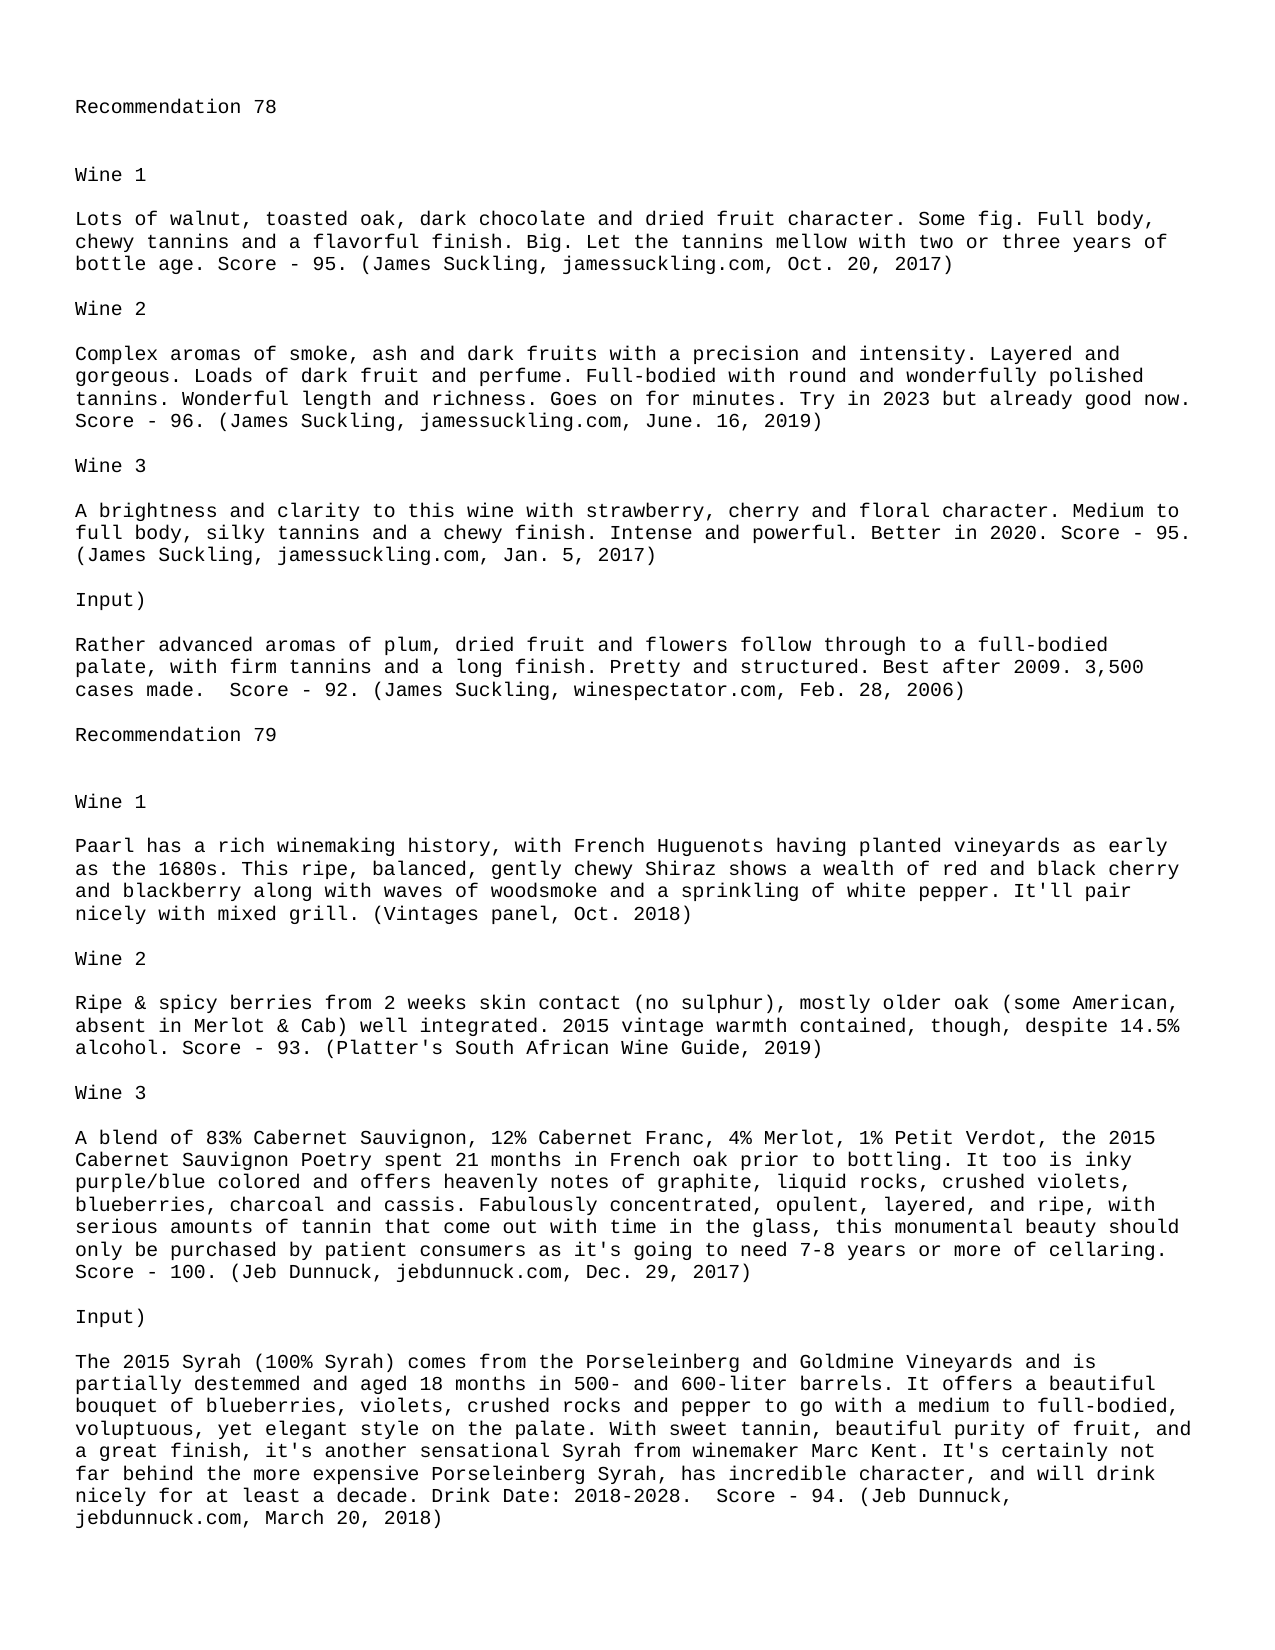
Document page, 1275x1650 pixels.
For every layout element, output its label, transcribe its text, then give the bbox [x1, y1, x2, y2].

text A blend of 83% Cabernet Sauvignon, 12% Cabernet Franc, 4% Merlot, 1% Petit Verdot, the 2015 Cabernet Sauvignon Poetry spent 21 months in French oak prior to bottling. It too is inky purple/blue colored and offers heavenly notes of graphite, liquid rocks, crushed violets, blueberries, charcoal and cassis. Fabulously concentrated, opulent, layered, and ripe, with serious amounts of tannin that come out with time in the glass, this monumental beauty should only be purchased by patient consumers as it's going to need 7-8 years or more of cellaring. Score - 100. (Jeb Dunnuck, jebdunnuck.com, Dec. 29, 2017) [75, 1128, 1200, 1284]
text Wine 3 [75, 1083, 1200, 1105]
text A brightness and clarity to this wine with strawberry, cherry and floral character. Medium to full body, silky tannins and a chewy finish. Intense and powerful. Better in 2020. Score - 95. (James Suckling, jamessuckling.com, Jan. 5, 2017) [75, 501, 1200, 568]
text Complex aromas of smoke, ash and dark fruits with a precision and intensity. Layered and gorgeous. Loads of dark fruit and perfume. Full-bodied with round and wonderfully polished tannins. Wonderful length and richness. Goes on for minutes. Try in 2023 but already good now. Score - 96. (James Suckling, jamessuckling.com, June. 16, 2019) [75, 344, 1200, 433]
text Wine 2 [75, 948, 1200, 971]
text Input) [75, 1307, 1200, 1329]
text Wine 2 [75, 299, 1200, 321]
text Wine 1 [75, 792, 1200, 814]
text Input) [75, 590, 1200, 612]
text Ripe & spicy berries from 2 weeks skin contact (no sulphur), mostly older oak (some American, absent in Merlot & Cab) well integrated. 2015 vintage warmth contained, though, despite 14.5% alcohol. Score - 93. (Platter's South African Wine Guide, 2019) [75, 993, 1200, 1060]
text The 2015 Syrah (100% Syrah) comes from the Porseleinberg and Goldmine Vineyards and is partially destemmed and aged 18 months in 500- and 600-liter barrels. It offers a beautiful bouquet of blueberries, violets, crushed rocks and pepper to go with a medium to full-bodied, voluptuous, yet elegant style on the palate. With sweet tannin, beautiful purity of fruit, and a great finish, it's another sensational Syrah from winemaker Marc Kent. It's certainly not far behind the more expensive Porseleinberg Syrah, has incredible character, and will drink nicely for at least a decade. Drink Date: 2018-2028. Score - 94. (Jeb Dunnuck, jebdunnuck.com, March 20, 2018) [75, 1352, 1200, 1531]
text Recommendation 79 [75, 724, 1200, 747]
text Lots of walnut, toasted oak, dark chocolate and dried fruit character. Some fig. Full body, chewy tannins and a flavorful finish. Big. Let the tannins mellow with two or three years of bottle age. Score - 95. (James Suckling, jamessuckling.com, Oct. 20, 2017) [75, 209, 1200, 277]
text Paarl has a rich winemaking history, with French Huguenots having planted vineyards as early as the 1680s. This ripe, balanced, gently chewy Shiraz shows a wealth of red and black cherry and blackberry along with waves of woodsmoke and a sprinkling of white pepper. It'll pair nicely with mixed grill. (Vintages panel, Oct. 2018) [75, 836, 1200, 926]
text Rather advanced aromas of plum, dried fruit and flowers follow through to a full-bodied palate, with firm tannins and a long finish. Pretty and structured. Best after 2009. 3,500 cases made. Score - 92. (James Suckling, winespectator.com, Feb. 28, 2006) [75, 635, 1200, 702]
text Wine 3 [75, 456, 1200, 478]
text Wine 1 [75, 164, 1200, 187]
text Recommendation 78 [75, 97, 1200, 120]
